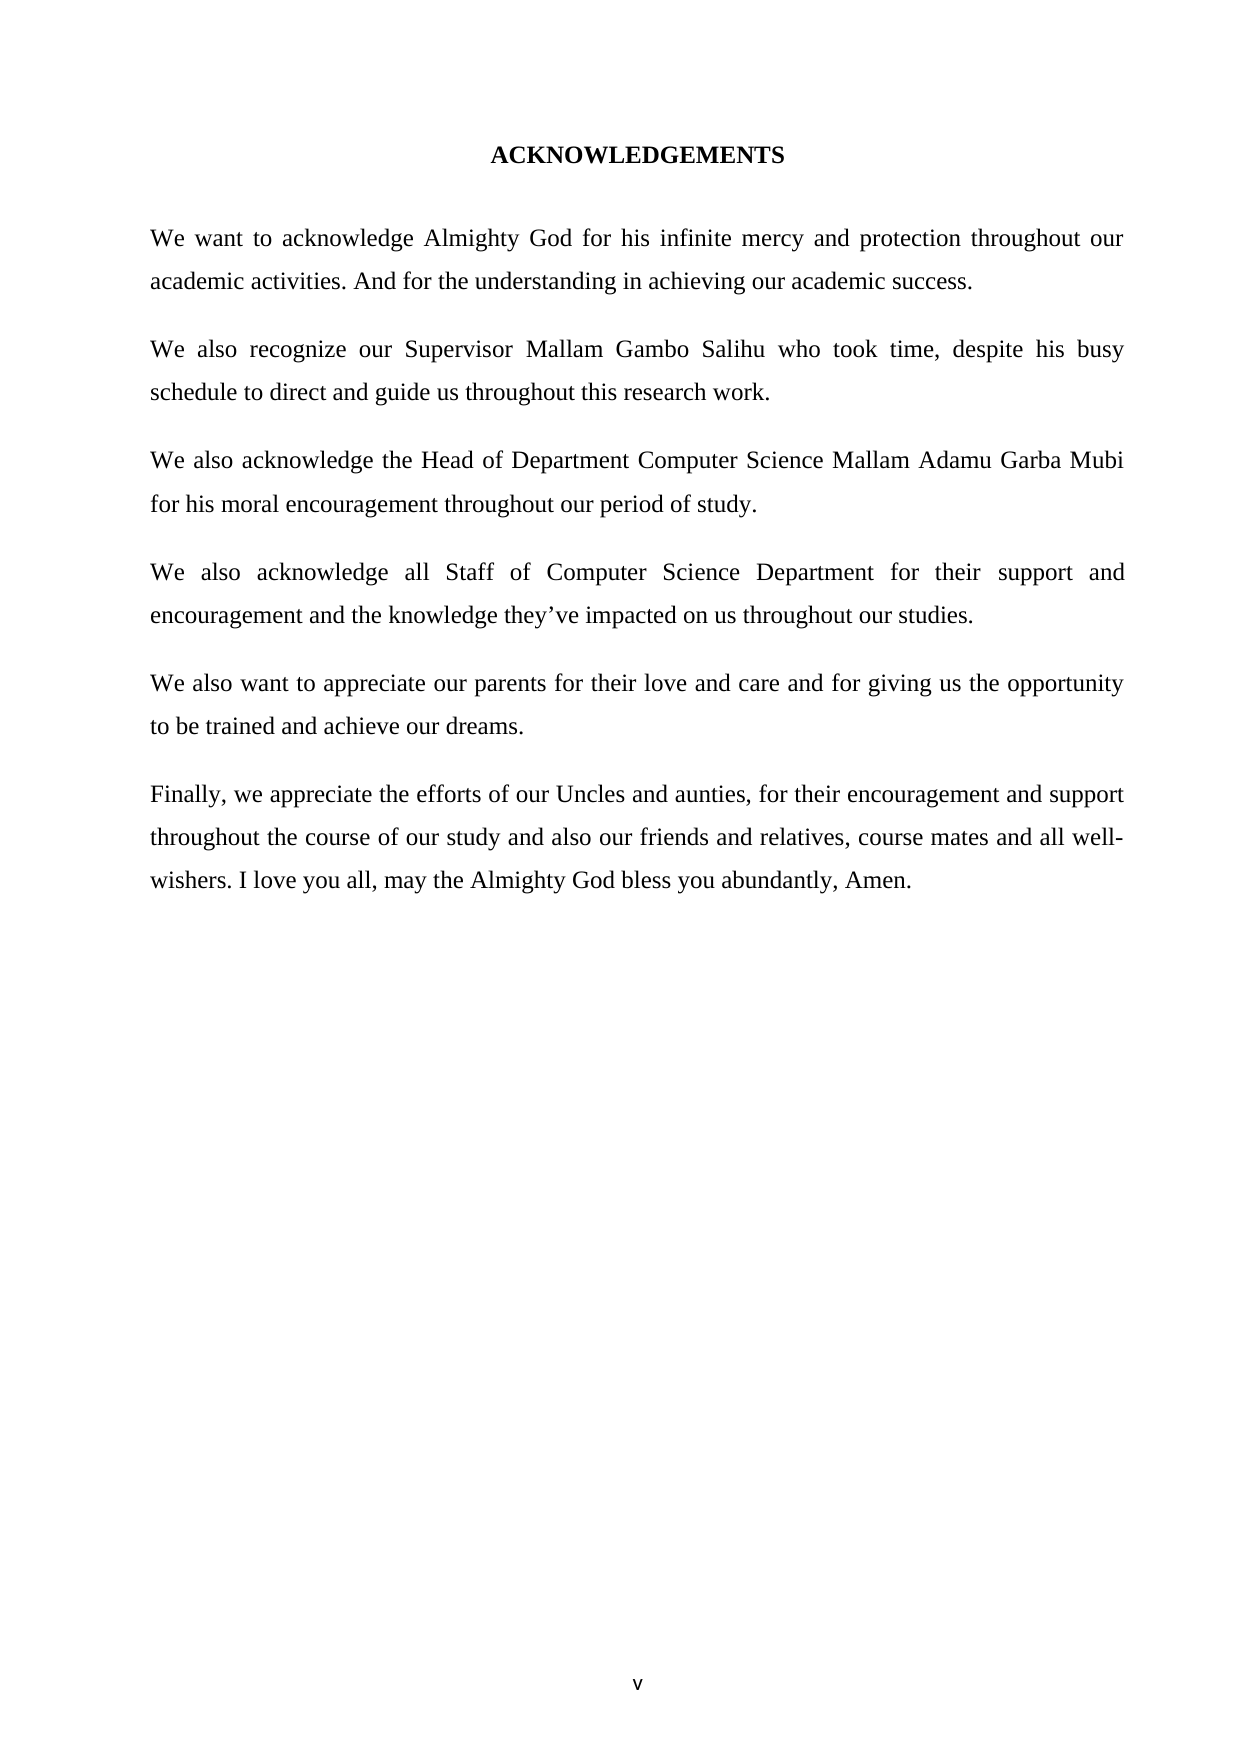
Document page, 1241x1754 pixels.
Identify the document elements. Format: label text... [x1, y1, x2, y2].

text We want to acknowledge Almighty God for his infinite mercy and protection throughout our academic activities. And for the understanding in achieving our academic success. [150, 223, 1125, 295]
text We also want to appreciate our parents for their love and care and for giving us the opportunity to be trained and achieve our dreams. [150, 668, 1125, 740]
subtitle ACKNOWLEDGEMENTS [150, 141, 1125, 169]
text We also acknowledge all Staff of Computer Science Department for their support and encouragement and the knowledge they’ve impacted on us throughout our studies. [150, 557, 1125, 629]
text We also acknowledge the Head of Department Computer Science Mallam Adamu Garba Mubi for his moral encouragement throughout our period of study. [150, 446, 1125, 517]
text Finally, we appreciate the efforts of our Uncles and aunties, for their encouragement and support throughout the course of our study and also our friends and relatives, course mates and all well-wishers. I love you all, may the Almighty God bless you abundantly, Amen. [150, 779, 1125, 894]
text We also recognize our Supervisor Mallam Gambo Salihu who took time, despite his busy schedule to direct and guide us throughout this research work. [150, 334, 1125, 406]
